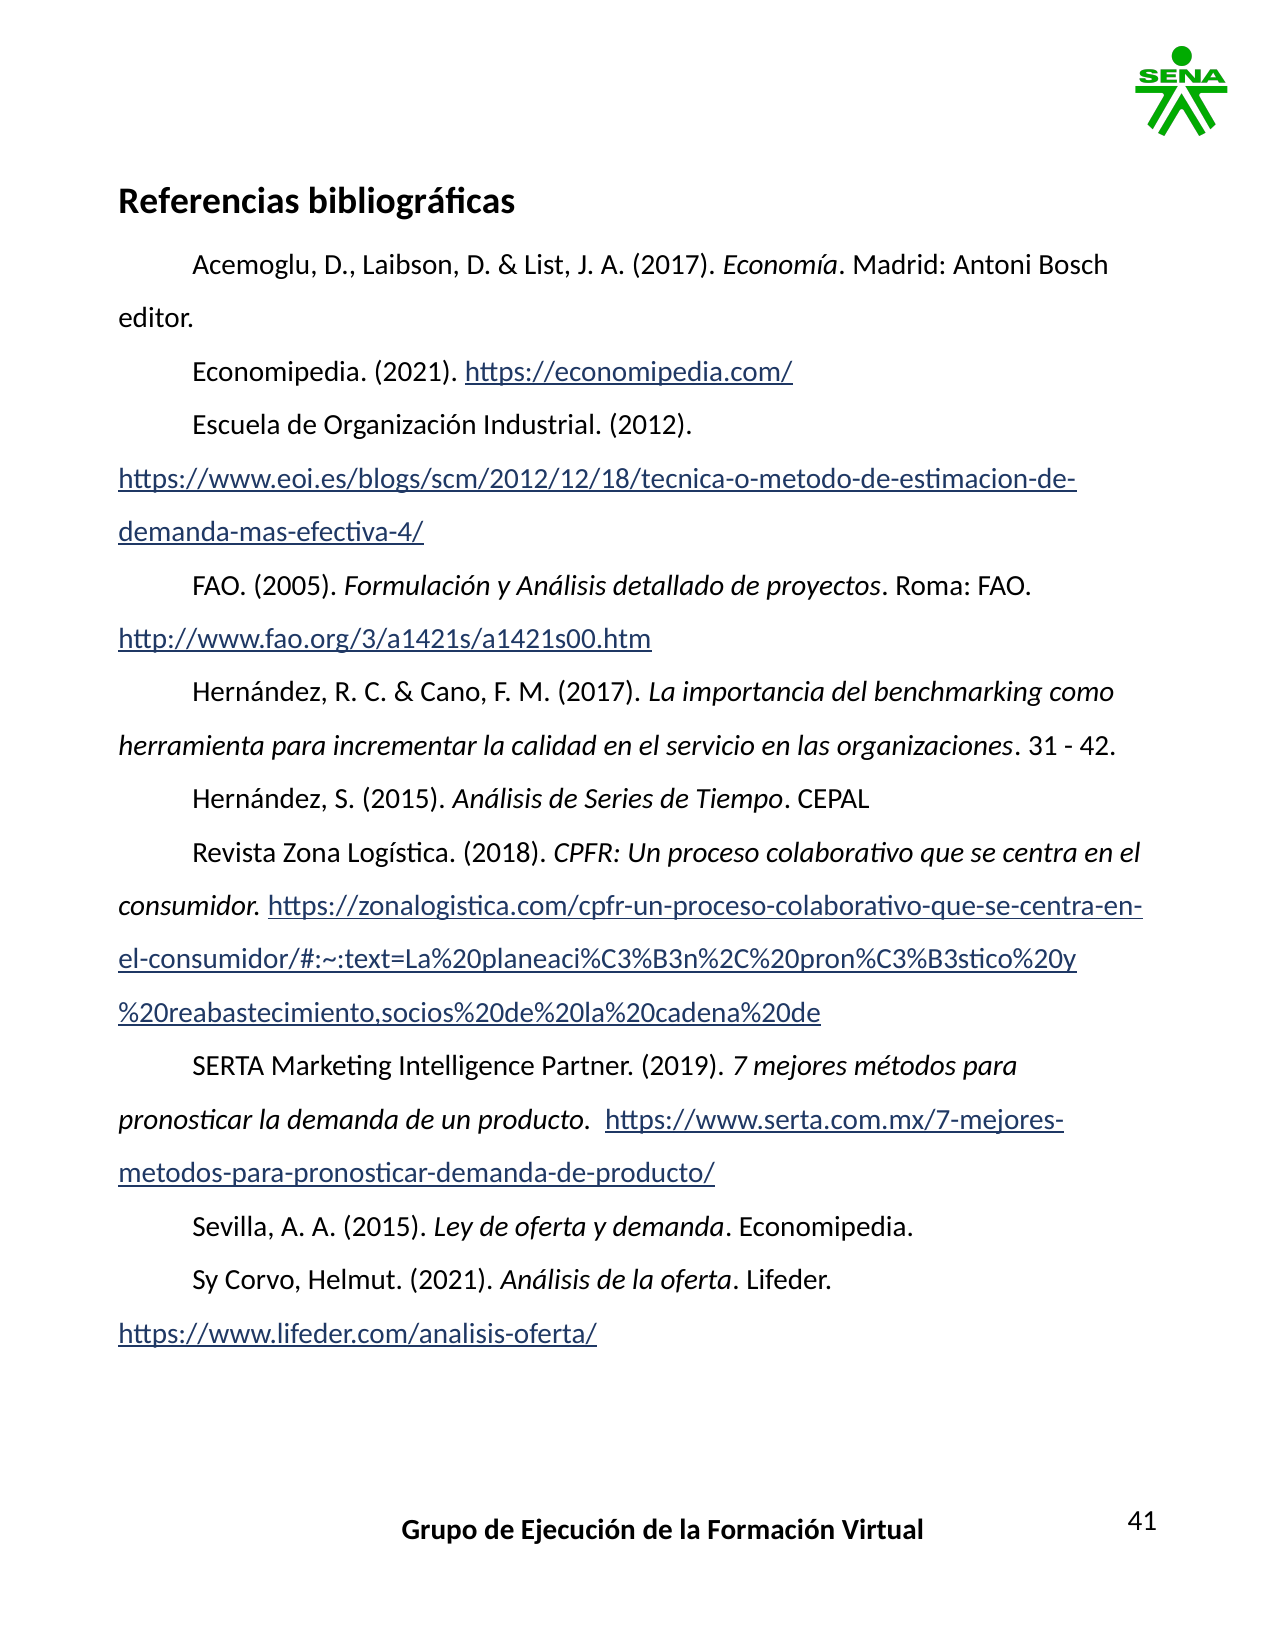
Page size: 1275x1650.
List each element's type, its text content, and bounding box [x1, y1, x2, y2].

text SERTA Marketing Intelligence Partner. (2019). 7 mejores métodos para pronosticar la demanda de un producto. https://www.serta.com.mx/7-mejores-metodos-para-pronosticar-demanda-de-producto/ [118, 1047, 1157, 1190]
picture [1135, 46, 1228, 136]
text Revista Zona Logística. (2018). CPFR: Un proceso colaborativo que se centra en el consumidor. https://zonalogistica.com/cpfr-un-proceso-colaborativo-que-se-centra-en-el-consumidor/#:~:text=La%20planeaci%C3%B3n%2C%20pron%C3%B3stico%20y%20reabastecimiento,socios%20de%20la%20cadena%20de [118, 834, 1157, 1030]
text Hernández, S. (2015). Análisis de Series de Tiempo. CEPAL [118, 780, 1157, 816]
text Acemoglu, D., Laibson, D. & List, J. A. (2017). Economía. Madrid: Antoni Bosch editor. [118, 246, 1157, 335]
text Sy Corvo, Helmut. (2021). Análisis de la oferta. Lifeder. https://www.lifeder.com/analisis-oferta/ [118, 1261, 1157, 1350]
text Economipedia. (2021). https://economipedia.com/ [118, 353, 1157, 388]
text FAO. (2005). Formulación y Análisis detallado de proyectos. Roma: FAO. http://www.fao.org/3/a1421s/a1421s00.htm [118, 567, 1157, 656]
text Sevilla, A. A. (2015). Ley de oferta y demanda. Economipedia. [118, 1208, 1157, 1243]
text Referencias bibliográficas [118, 177, 1157, 223]
text Escuela de Organización Industrial. (2012). https://www.eoi.es/blogs/scm/2012/12/18/tecnica-o-metodo-de-estimacion-de-demanda-mas-efectiva-4/ [118, 406, 1157, 549]
text Hernández, R. C. & Cano, F. M. (2017). La importancia del benchmarking como herramienta para incrementar la calidad en el servicio en las organizaciones. 31 - 42. [118, 673, 1157, 762]
